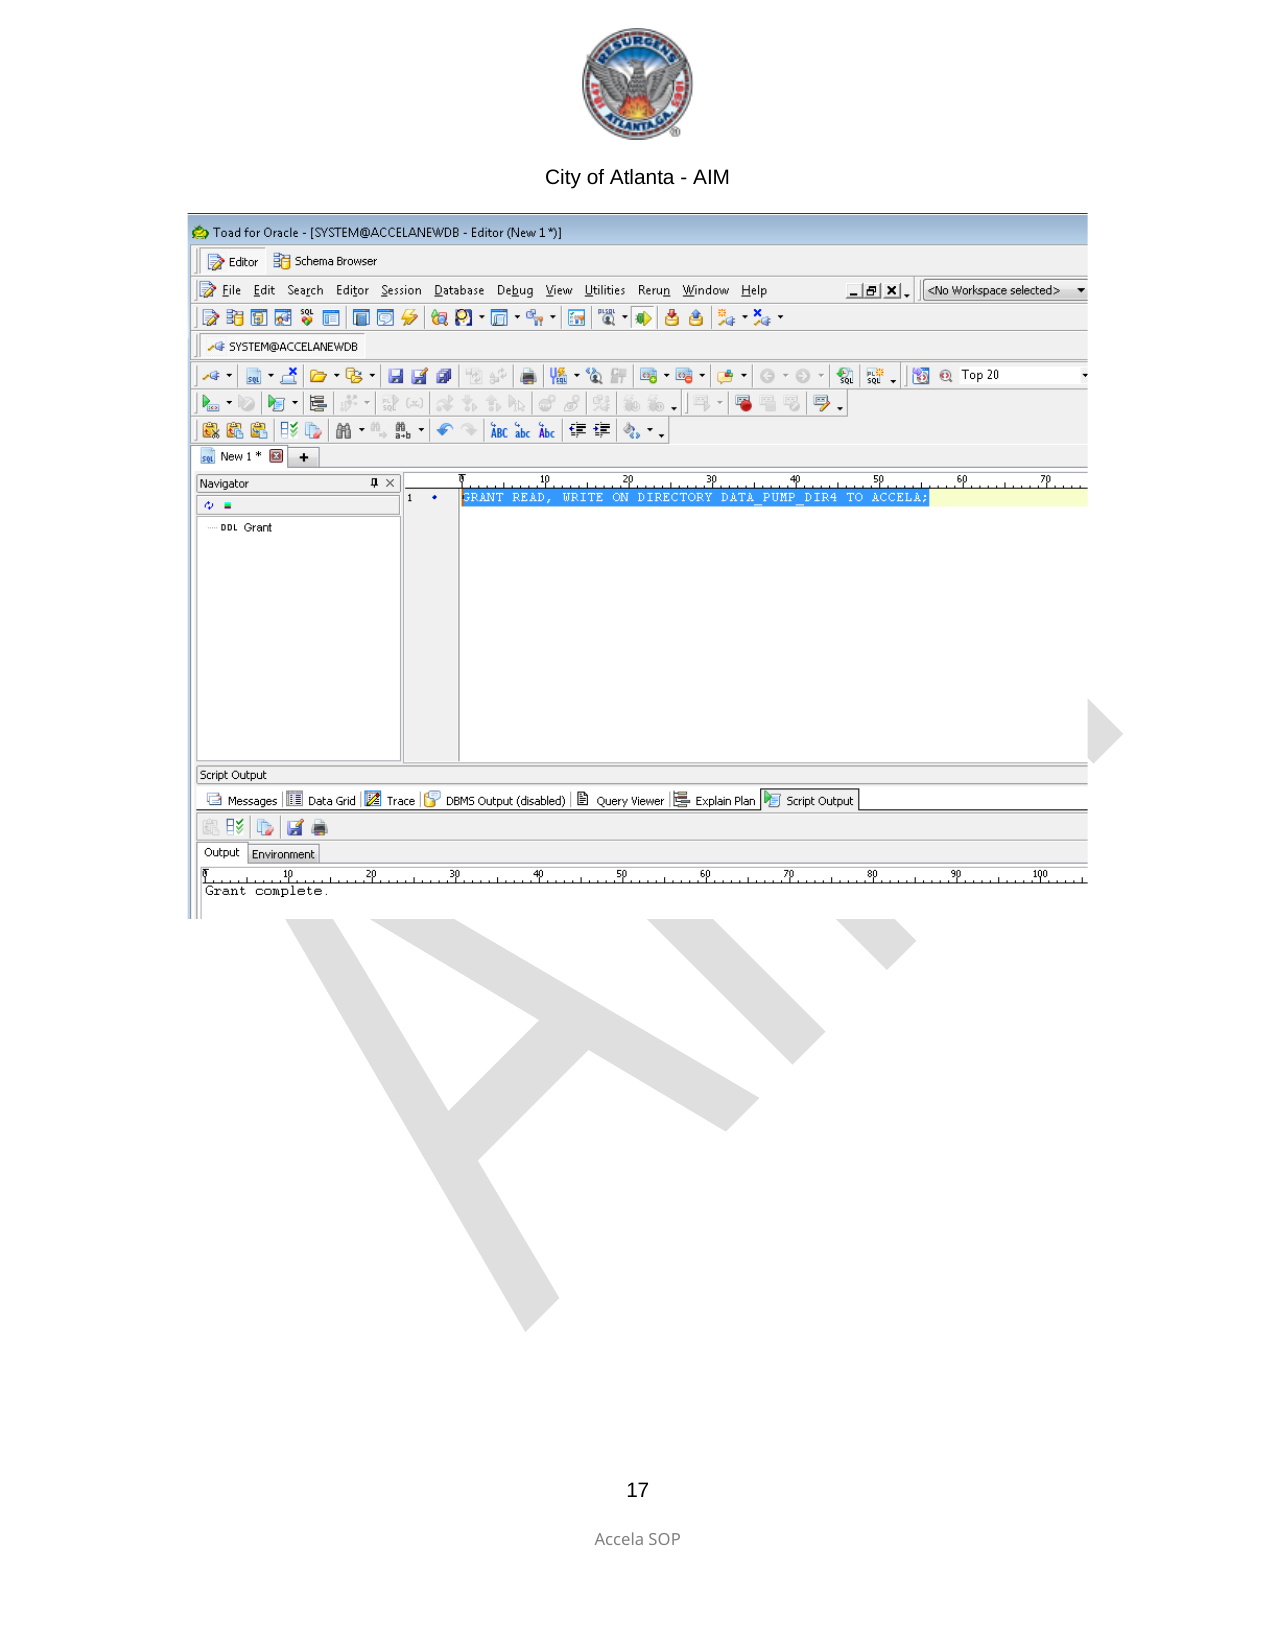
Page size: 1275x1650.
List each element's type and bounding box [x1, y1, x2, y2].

picture [581, 28, 694, 140]
picture [187, 213, 1088, 919]
